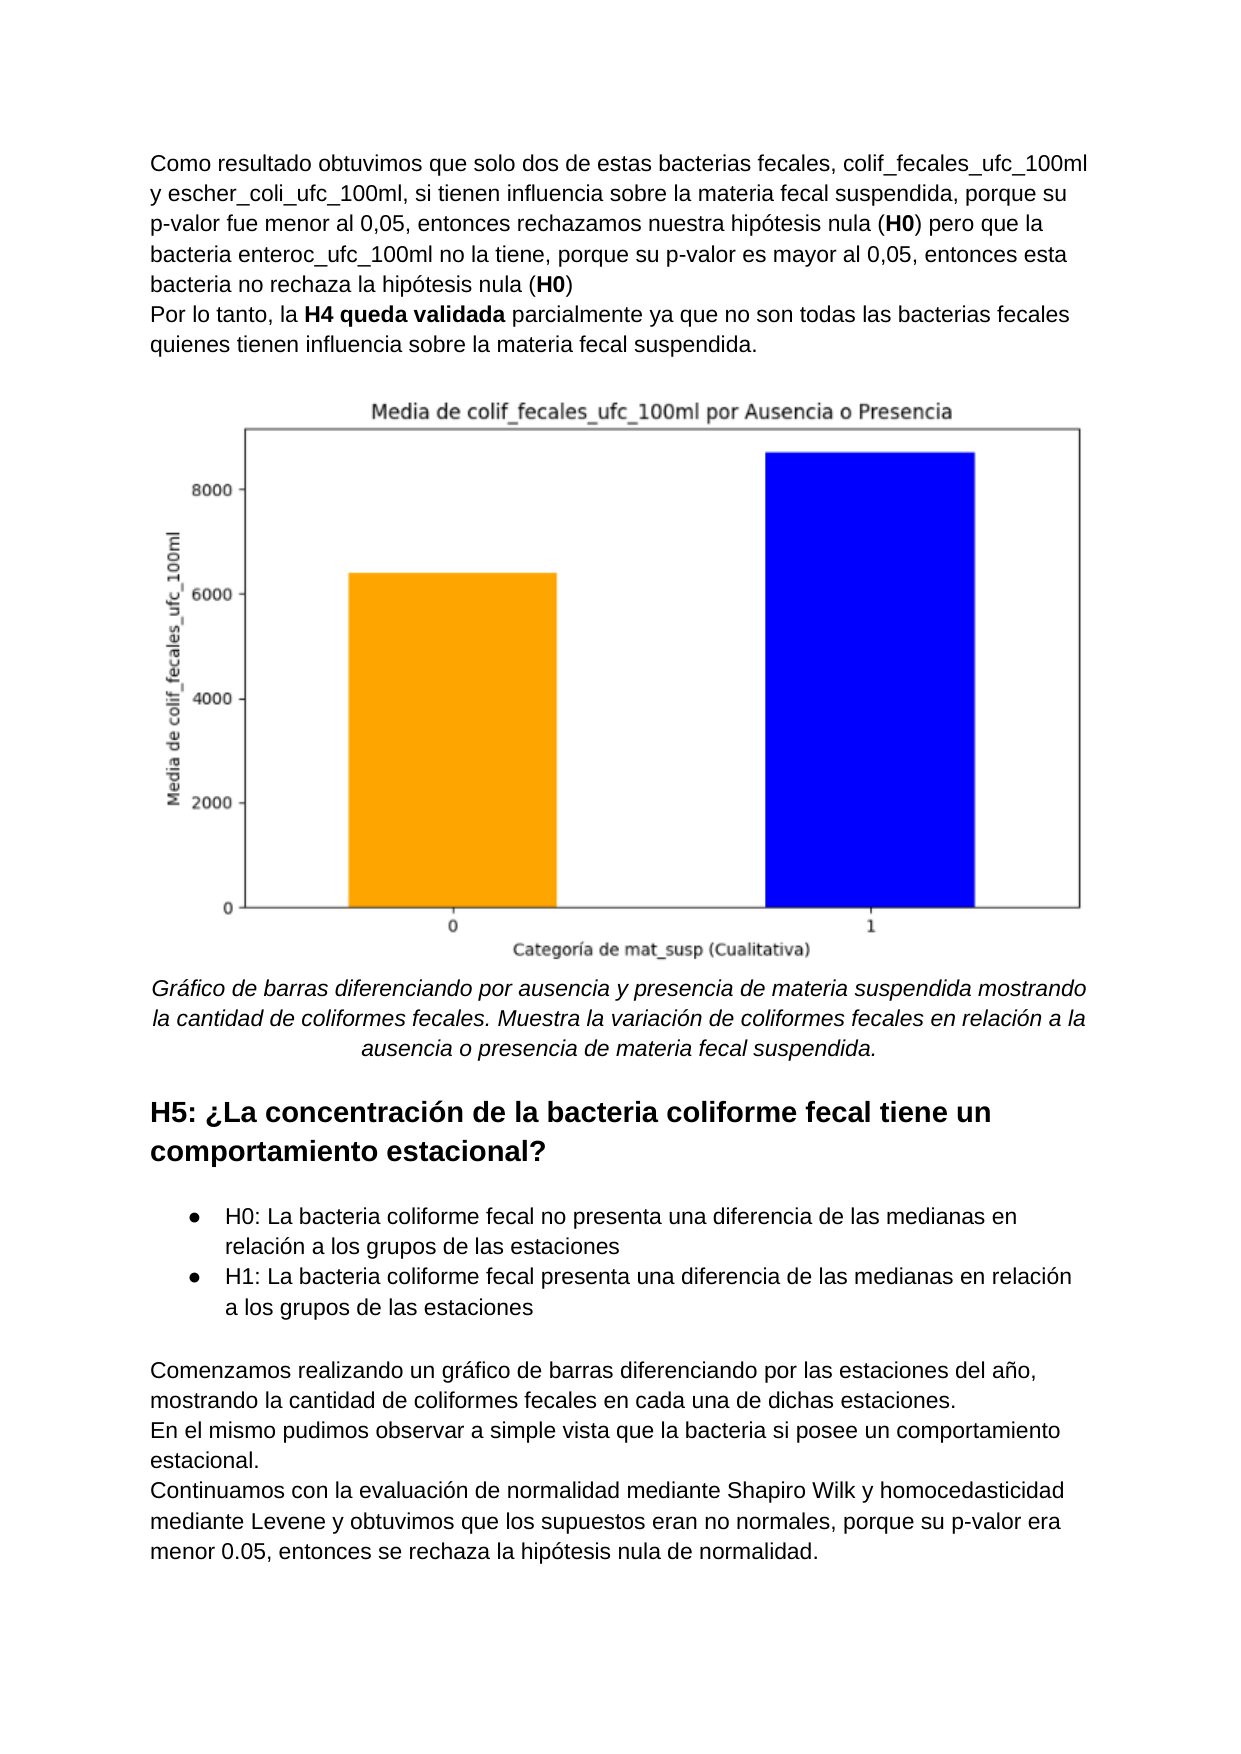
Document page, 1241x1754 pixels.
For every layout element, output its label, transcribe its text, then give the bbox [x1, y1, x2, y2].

text Comenzamos realizando un gráfico de barras diferenciando por las estaciones del año, mostrando la cantidad de coliformes fecales en cada una de dichas estaciones. [150, 1357, 1090, 1413]
picture [150, 391, 1091, 971]
text En el mismo pudimos observar a simple vista que la bacteria si posee un comportamiento estacional. [150, 1417, 1090, 1474]
list H0: La bacteria coliforme fecal no presenta una diferencia de las medianas en relación a los grupos de las estaciones [187, 1203, 1090, 1259]
text Como resultado obtuvimos que solo dos de estas bacterias fecales, colif_fecales_ufc_100ml y escher_coli_ufc_100ml, si tienen influencia sobre la materia fecal suspendida, porque su p-valor fue menor al 0,05, entonces rechazamos nuestra hipótesis nula (H0) pero que la bacteria enteroc_ufc_100ml no la tiene, porque su p-valor es mayor al 0,05, entonces esta bacteria no rechaza la hipótesis nula (H0) [150, 150, 1090, 297]
text Continuamos con la evaluación de normalidad mediante Shapiro Wilk y homocedasticidad mediante Levene y obtuvimos que los supuestos eran no normales, porque su p-valor era menor 0.05, entonces se rechaza la hipótesis nula de normalidad. [150, 1477, 1090, 1564]
text H5: ¿La concentración de la bacteria coliforme fecal tiene un comportamiento estacional? [150, 1096, 1090, 1168]
list H1: La bacteria coliforme fecal presenta una diferencia de las medianas en relación a los grupos de las estaciones [187, 1263, 1090, 1320]
text Gráfico de barras diferenciando por ausencia y presencia de materia suspendida mostrando la cantidad de coliformes fecales. Muestra la variación de coliformes fecales en relación a la ausencia o presencia de materia fecal suspendida. [150, 975, 1090, 1061]
text Por lo tanto, la H4 queda validada parcialmente ya que no son todas las bacterias fecales quienes tienen influencia sobre la materia fecal suspendida. [150, 301, 1090, 358]
